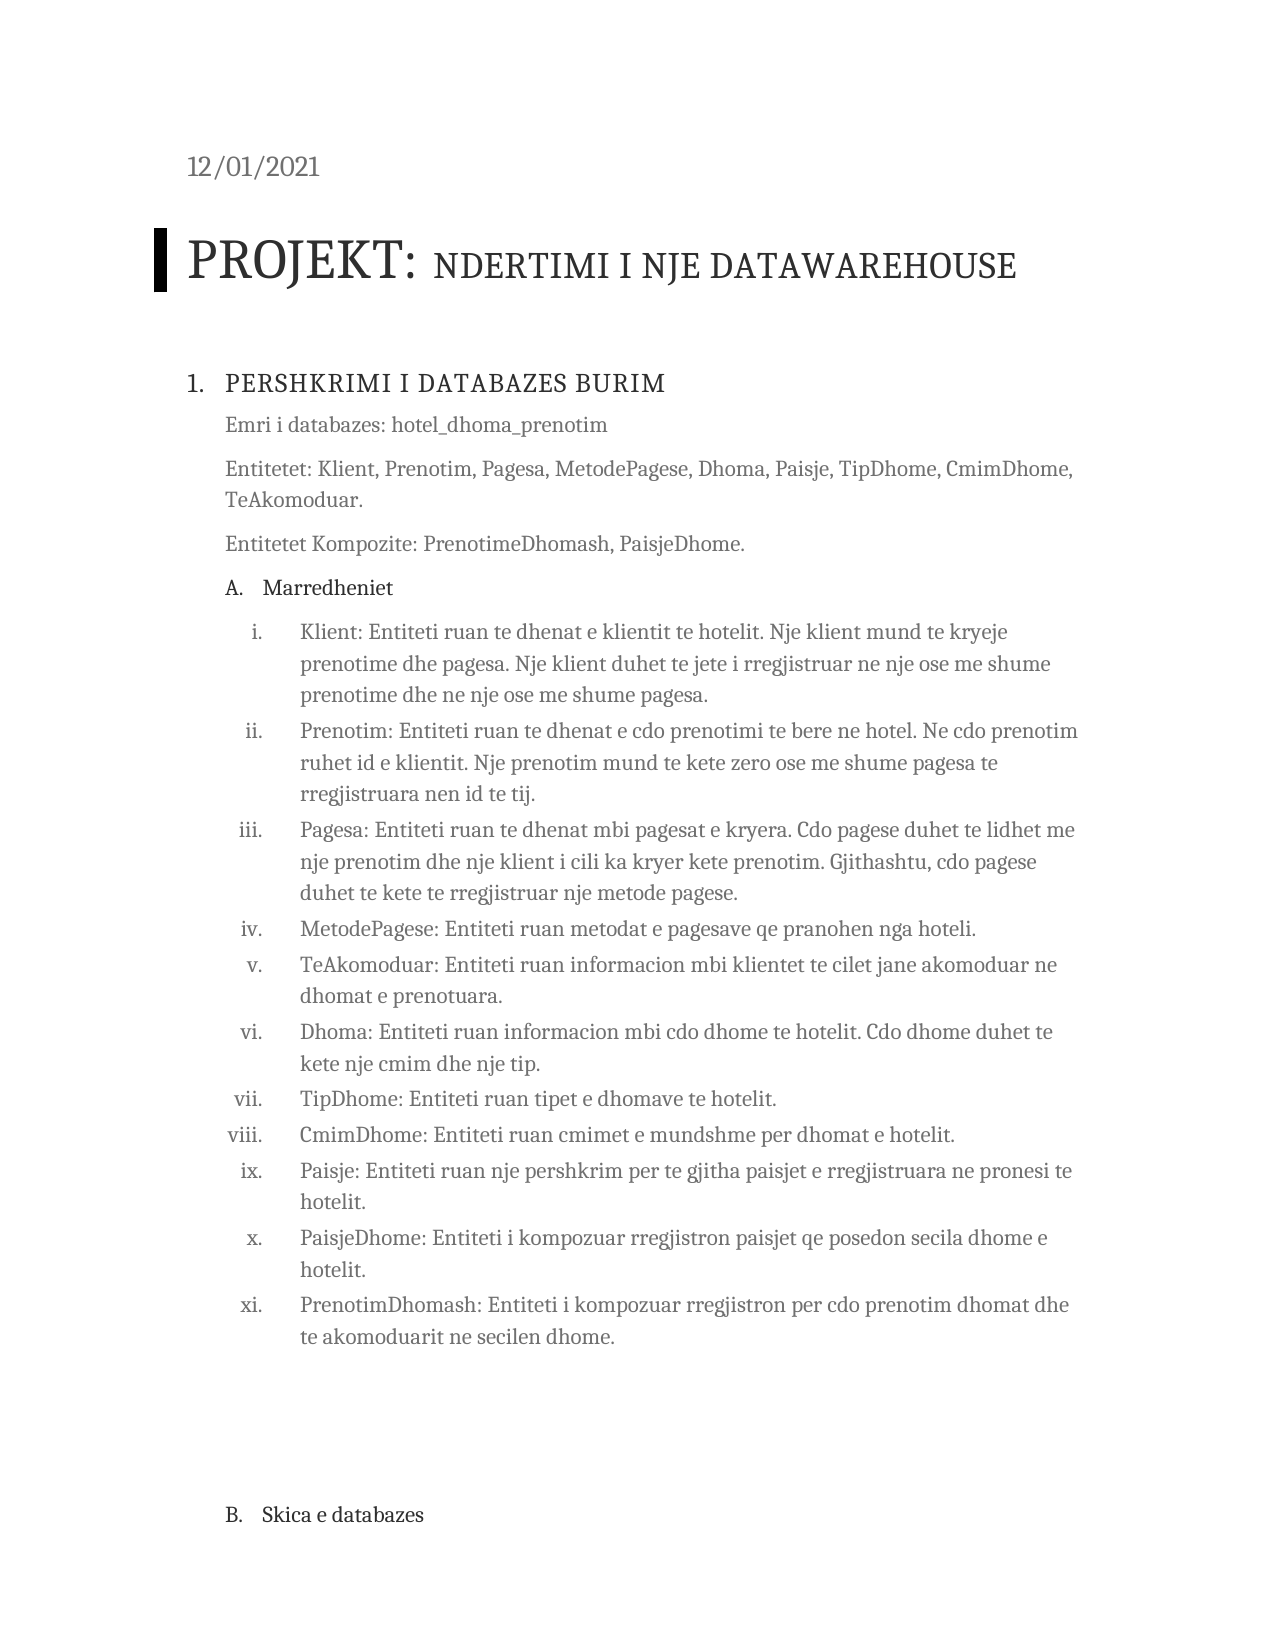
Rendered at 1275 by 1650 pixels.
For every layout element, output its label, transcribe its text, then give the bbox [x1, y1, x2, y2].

subtitle Paisje: Entiteti ruan nje pershkrim per te gjitha paisjet e rregjistruara ne pronesi te hotelit. [262, 1157, 1087, 1215]
text Entitetet: Klient, Prenotim, Pagesa, MetodePagese, Dhoma, Paisje, TipDhome, CmimDhome, TeAkomoduar. [225, 455, 1087, 513]
subtitle MetodePagese: Entiteti ruan metodat e pagesave qe pranohen nga hoteli. [262, 916, 1087, 942]
text Emri i databazes: hotel_dhoma_prenotim [225, 411, 1087, 438]
subtitle PaisjeDhome: Entiteti i kompozuar rregjistron paisjet qe posedon secila dhome e hotelit. [262, 1225, 1087, 1283]
text Entitetet Kompozite: PrenotimeDhomash, PaisjeDhome. [225, 531, 1087, 557]
subtitle Dhoma: Entiteti ruan informacion mbi cdo dhome te hotelit. Cdo dhome duhet te kete nje cmim dhe nje tip. [262, 1019, 1087, 1077]
title projekt: ndertimi i nje datawarehouse [167, 228, 1087, 292]
subtitle Klient: Entiteti ruan te dhenat e klientit te hotelit. Nje klient mund te kryeje prenotime dhe pagesa. Nje klient duhet te jete i rregjistruar ne nje ose me shume prenotime dhe ne nje ose me shume pagesa. [262, 619, 1087, 709]
subtitle Pershkrimi i databazes burim [187, 368, 1087, 399]
subtitle Prenotim: Entiteti ruan te dhenat e cdo prenotimi te bere ne hotel. Ne cdo prenotim ruhet id e klientit. Nje prenotim mund te kete zero ose me shume pagesa te rregjistruara nen id te tij. [262, 718, 1087, 807]
subtitle TipDhome: Entiteti ruan tipet e dhomave te hotelit. [262, 1086, 1087, 1112]
text 12/01/2021 [187, 150, 1087, 183]
subtitle Pagesa: Entiteti ruan te dhenat mbi pagesat e kryera. Cdo pagese duhet te lidhet me nje prenotim dhe nje klient i cili ka kryer kete prenotim. Gjithashtu, cdo pagese duhet te kete te rregjistruar nje metode pagese. [262, 817, 1087, 906]
subtitle TeAkomoduar: Entiteti ruan informacion mbi klientet te cilet jane akomoduar ne dhomat e prenotuara. [262, 951, 1087, 1009]
subtitle PrenotimDhomash: Entiteti i kompozuar rregjistron per cdo prenotim dhomat dhe te akomoduarit ne secilen dhome. [262, 1292, 1087, 1350]
subtitle CmimDhome: Entiteti ruan cmimet e mundshme per dhomat e hotelit. [262, 1122, 1087, 1148]
subtitle Marredheniet [225, 575, 1087, 601]
subtitle Skica e databazes [225, 1502, 1087, 1529]
